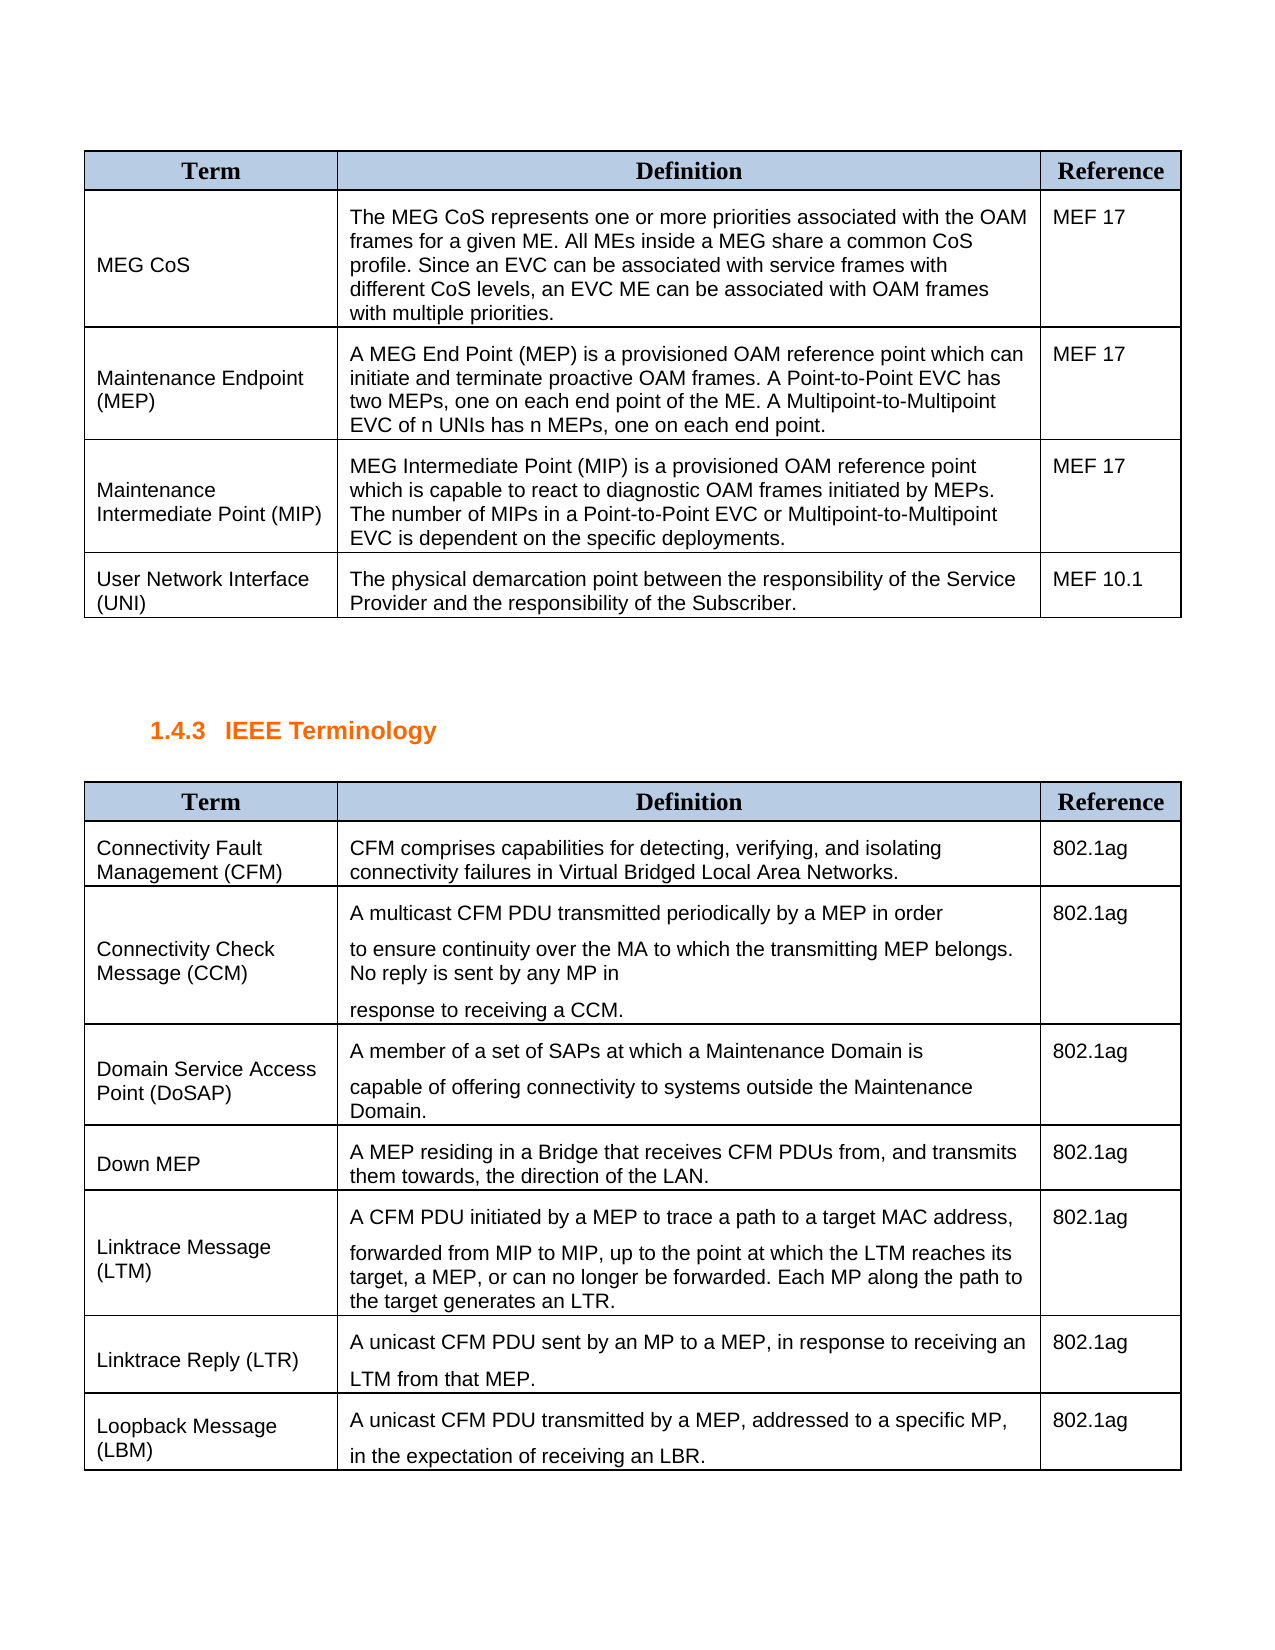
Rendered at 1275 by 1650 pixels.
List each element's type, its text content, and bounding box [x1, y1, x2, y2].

table_header Definition [338, 783, 1040, 820]
table_cell MEF 17 [1041, 328, 1180, 439]
table_cell MEF 10.1 [1041, 553, 1180, 616]
table_header Reference [1041, 152, 1180, 189]
table_cell Maintenance Intermediate Point (MIP) [85, 440, 337, 552]
table_cell Connectivity Fault Management (CFM) [85, 822, 337, 885]
table_cell Linktrace Reply (LTR) [85, 1316, 337, 1392]
table_cell Connectivity Check Message (CCM) [85, 887, 337, 1023]
table_header Term [85, 152, 337, 189]
table_cell 802.1ag [1041, 887, 1180, 1023]
table_cell A MEG End Point (MEP) is a provisioned OAM reference point which can initiate and terminate proactive OAM frames. A Point-to-Point EVC has two MEPs, one on each end point of the ME. A Multipoint-to-Multipoint EVC of n UNIs has n MEPs, one on each end point. [338, 328, 1040, 439]
table_cell A multicast CFM PDU transmitted periodically by a MEP in order to ensure continuity over the MA to which the transmitting MEP belongs. No reply is sent by any MP in response to receiving a CCM. [338, 887, 1040, 1023]
table_cell A unicast CFM PDU sent by an MP to a MEP, in response to receiving an LTM from that MEP. [338, 1316, 1040, 1392]
table_cell Domain Service Access Point (DoSAP) [85, 1025, 337, 1124]
table_cell 802.1ag [1041, 1394, 1180, 1469]
table_cell MEG Intermediate Point (MIP) is a provisioned OAM reference point which is capable to react to diagnostic OAM frames initiated by MEPs. The number of MIPs in a Point-to-Point EVC or Multipoint-to-Multipoint EVC is dependent on the specific deployments. [338, 440, 1040, 552]
table_cell A CFM PDU initiated by a MEP to trace a path to a target MAC address, forwarded from MIP to MIP, up to the point at which the LTM reaches its target, a MEP, or can no longer be forwarded. Each MP along the path to the target generates an LTR. [338, 1191, 1040, 1314]
table_cell The MEG CoS represents one or more priorities associated with the OAM frames for a given ME. All MEs inside a MEG share a common CoS profile. Since an EVC can be associated with service frames with different CoS levels, an EVC ME can be associated with OAM frames with multiple priorities. [338, 191, 1040, 326]
table_cell Loopback Message (LBM) [85, 1394, 337, 1469]
subtitle IEEE Terminology [150, 716, 1125, 745]
table_header Reference [1041, 783, 1180, 820]
table_cell MEF 17 [1041, 191, 1180, 326]
table_cell User Network Interface (UNI) [85, 553, 337, 616]
table_cell 802.1ag [1041, 1025, 1180, 1124]
table_cell Maintenance Endpoint (MEP) [85, 328, 337, 439]
table_header Definition [338, 152, 1040, 189]
table_cell 802.1ag [1041, 1316, 1180, 1392]
table_cell CFM comprises capabilities for detecting, verifying, and isolating connectivity failures in Virtual Bridged Local Area Networks. [338, 822, 1040, 885]
table_cell A MEP residing in a Bridge that receives CFM PDUs from, and transmits them towards, the direction of the LAN. [338, 1126, 1040, 1189]
table_cell MEF 17 [1041, 440, 1180, 552]
table_header Term [85, 783, 337, 820]
table_cell 802.1ag [1041, 1126, 1180, 1189]
table_cell Down MEP [85, 1126, 337, 1189]
table_cell Linktrace Message (LTM) [85, 1191, 337, 1314]
table_cell A member of a set of SAPs at which a Maintenance Domain is capable of offering connectivity to systems outside the Maintenance Domain. [338, 1025, 1040, 1124]
table_cell A unicast CFM PDU transmitted by a MEP, addressed to a specific MP, in the expectation of receiving an LBR. [338, 1394, 1040, 1469]
table_cell 802.1ag [1041, 822, 1180, 885]
table_cell The physical demarcation point between the responsibility of the Service Provider and the responsibility of the Subscriber. [338, 553, 1040, 616]
table_cell MEG CoS [85, 191, 337, 326]
table_cell 802.1ag [1041, 1191, 1180, 1314]
